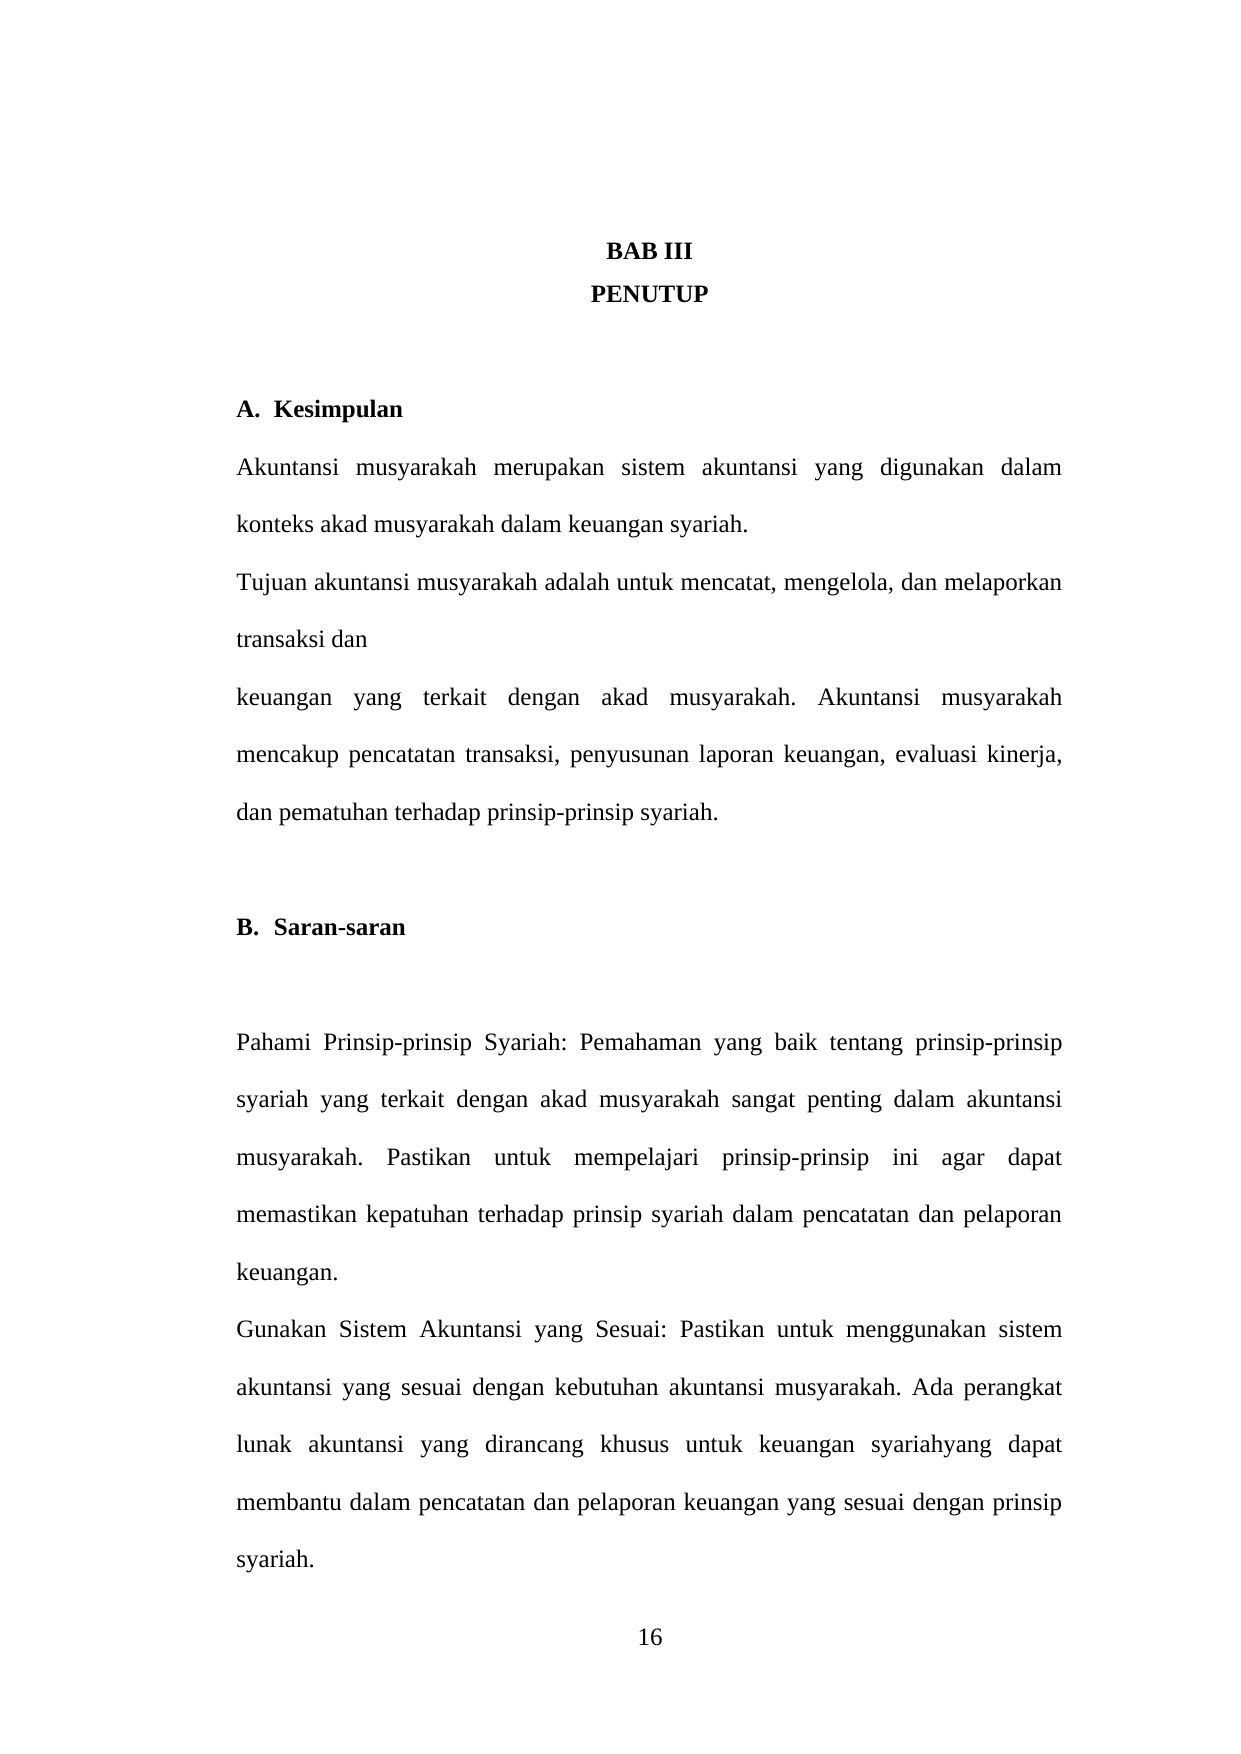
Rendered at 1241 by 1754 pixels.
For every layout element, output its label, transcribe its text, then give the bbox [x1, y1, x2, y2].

list Kesimpulan [236, 394, 1063, 423]
list Saran-saran [236, 912, 1063, 941]
text Tujuan akuntansi musyarakah adalah untuk mencatat, mengelola, dan melaporkan transaksi dan [236, 567, 1063, 653]
text Gunakan Sistem Akuntansi yang Sesuai: Pastikan untuk menggunakan sistem akuntansi yang sesuai dengan kebutuhan akuntansi musyarakah. Ada perangkat lunak akuntansi yang dirancang khusus untuk keuangan syariahyang dapat membantu dalam pencatatan dan pelaporan keuangan yang sesuai dengan prinsip syariah. [236, 1314, 1063, 1573]
text BAB III [236, 236, 1063, 265]
text Pahami Prinsip-prinsip Syariah: Pemahaman yang baik tentang prinsip-prinsip syariah yang terkait dengan akad musyarakah sangat penting dalam akuntansi musyarakah. Pastikan untuk mempelajari prinsip-prinsip ini agar dapat memastikan kepatuhan terhadap prinsip syariah dalam pencatatan dan pelaporan keuangan. [236, 1027, 1063, 1286]
text keuangan yang terkait dengan akad musyarakah. Akuntansi musyarakah mencakup pencatatan transaksi, penyusunan laporan keuangan, evaluasi kinerja, dan pematuhan terhadap prinsip-prinsip syariah. [236, 682, 1063, 826]
text Akuntansi musyarakah merupakan sistem akuntansi yang digunakan dalam konteks akad musyarakah dalam keuangan syariah. [236, 452, 1063, 538]
text PENUTUP [236, 279, 1063, 308]
